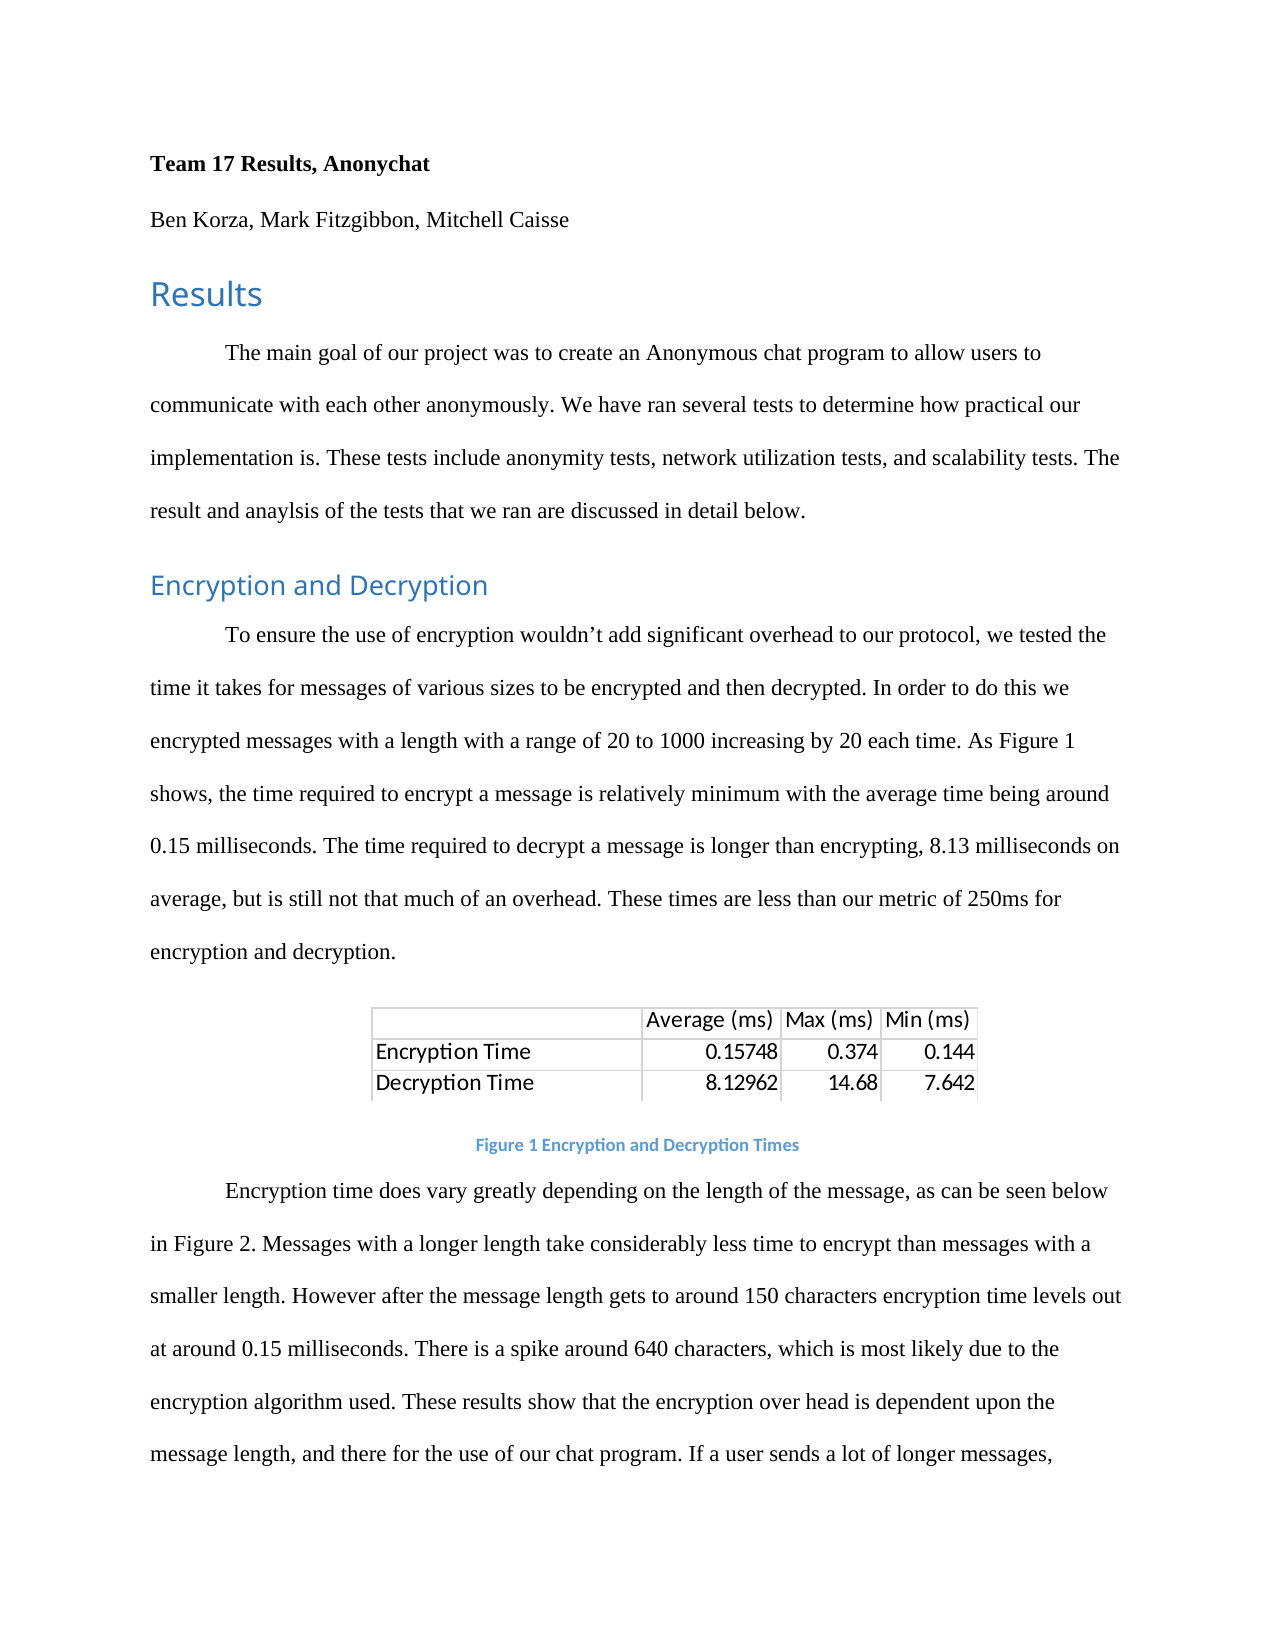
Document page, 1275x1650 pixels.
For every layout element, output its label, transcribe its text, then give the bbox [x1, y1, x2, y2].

subtitle Encryption and Decryption [150, 566, 1125, 603]
subtitle Results [150, 271, 1125, 316]
text Ben Korza, Mark Fitzgibbon, Mitchell Caisse [150, 206, 1125, 232]
text Team 17 Results, Anonychat [150, 150, 1125, 176]
text To ensure the use of encryption wouldn’t add significant overhead to our protocol, we tested the time it takes for messages of various sizes to be encrypted and then decrypted. In order to do this we encrypted messages with a length with a range of 20 to 1000 increasing by 20 each time. As Figure 1 shows, the time required to encrypt a message is relatively minimum with the average time being around 0.15 milliseconds. The time required to decrypt a message is longer than encrypting, 8.13 milliseconds on average, but is still not that much of an overhead. These times are less than our metric of 250ms for encryption and decryption. [150, 622, 1125, 964]
text The main goal of our project was to create an Anonymous chat program to allow users to communicate with each other anonymously. We have ran several tests to determine how practical our implementation is. These tests include anonymity tests, network utilization tests, and scalability tests. The result and anaylsis of the tests that we ran are discussed in detail below. [150, 339, 1125, 523]
